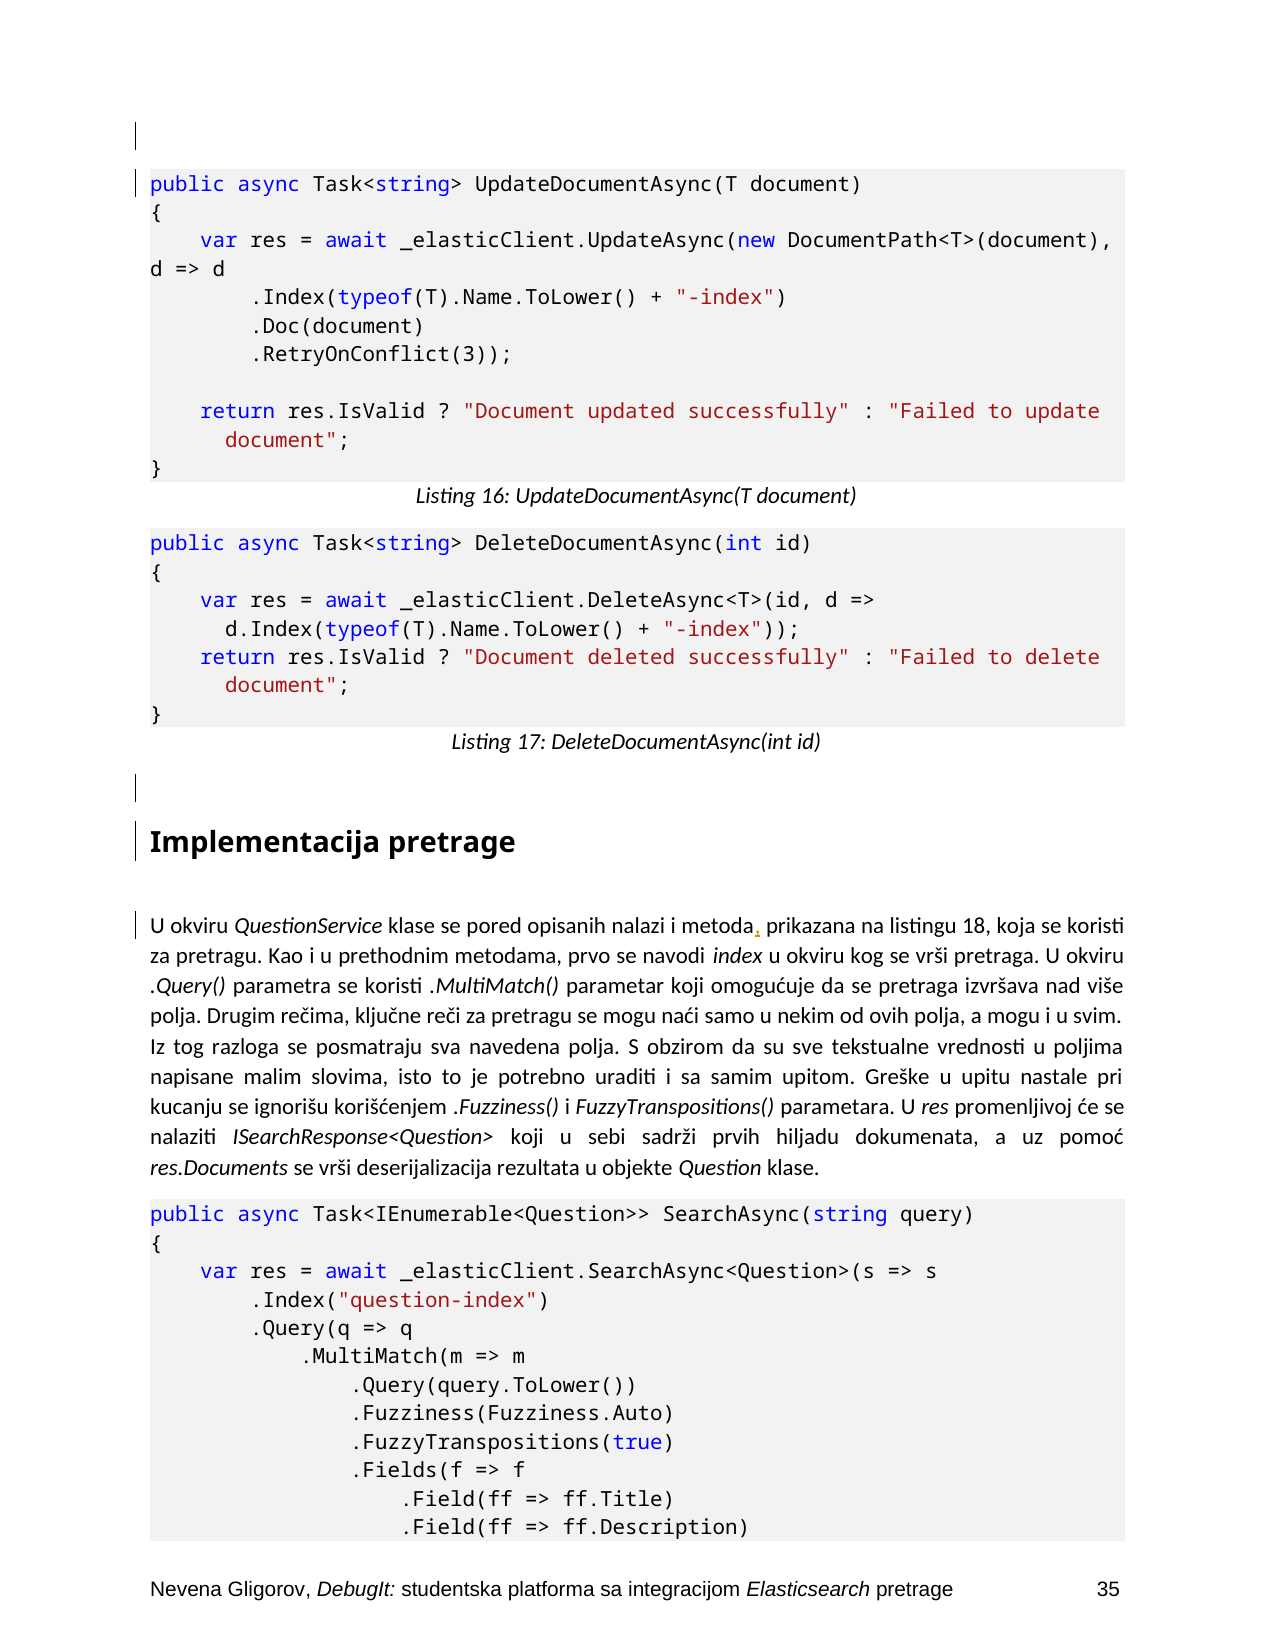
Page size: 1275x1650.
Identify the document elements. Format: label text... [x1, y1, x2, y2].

text .MultiMatch(m => m [150, 1342, 1125, 1370]
text Listing 16: UpdateDocumentAsync(T document) [150, 482, 1125, 509]
text .Field(ff => ff.Title) [150, 1484, 1125, 1512]
text public async Task<string> DeleteDocumentAsync(int id) [150, 528, 1125, 557]
text U okviru QuestionService klase se pored opisanih nalazi i metoda prikazana na listingu 18, koja se koristi za pretragu. Kao i u prethodnim metodama, prvo se navodi index u okviru kog se vrši pretraga. U okviru .Query() parametra se koristi .MultiMatch() parametar koji omogućuje da se pretraga izvršava nad više polja. Drugim rečima, ključne reči za pretragu se mogu naći samo u nekim od ovih polja, a mogu i u svim. Iz tog razloga se posmatraju sva navedena polja. S obzirom da su sve tekstualne vrednosti u poljima napisane malim slovima, isto to je potrebno uraditi i sa samim upitom. Greške u upitu nastale pri kucanju se ignorišu korišćenjem .Fuzziness() i FuzzyTranspositions() parametara. U res promenljivoj će se nalaziti ISearchResponse<Question> koji u sebi sadrži prvih hiljadu dokumenata, a uz pomoć res.Documents se vrši deserijalizacija rezultata u objekte Question klase. [150, 911, 1125, 1181]
text } [150, 453, 1125, 482]
text { [150, 197, 1125, 226]
text var res = await _elasticClient.DeleteAsync<T>(id, d => d.Index(typeof(T).Name.ToLower() + "-index")); [150, 585, 1125, 642]
subtitle Implementacija pretrage [150, 821, 1125, 861]
text .Index(typeof(T).Name.ToLower() + "-index") [150, 282, 1125, 311]
text { [150, 1228, 1125, 1256]
text { [150, 557, 1125, 585]
text .Doc(document) [150, 311, 1125, 339]
text return res.IsValid ? "Document deleted successfully" : "Failed to delete document"; [150, 642, 1125, 699]
text var res = await _elasticClient.SearchAsync<Question>(s => s [150, 1256, 1125, 1285]
text .RetryOnConflict(3)); [150, 339, 1125, 368]
text .Index("question-index") [150, 1285, 1125, 1313]
text } [150, 699, 1125, 727]
text public async Task<IEnumerable<Question>> SearchAsync(string query) [150, 1199, 1125, 1228]
text Listing 17: DeleteDocumentAsync(int id) [150, 727, 1125, 756]
text var res = await _elasticClient.UpdateAsync(new DocumentPath<T>(document), d => d [150, 226, 1125, 282]
text .Field(ff => ff.Description) [150, 1512, 1125, 1541]
text .Query(q => q [150, 1313, 1125, 1342]
text .Fields(f => f [150, 1455, 1125, 1484]
text .FuzzyTranspositions(true) [150, 1427, 1125, 1455]
text public async Task<string> UpdateDocumentAsync(T document) [150, 169, 1125, 197]
text .Fuzziness(Fuzziness.Auto) [150, 1398, 1125, 1427]
text .Query(query.ToLower()) [150, 1370, 1125, 1398]
text return res.IsValid ? "Document updated successfully" : "Failed to update document"; [150, 396, 1125, 453]
